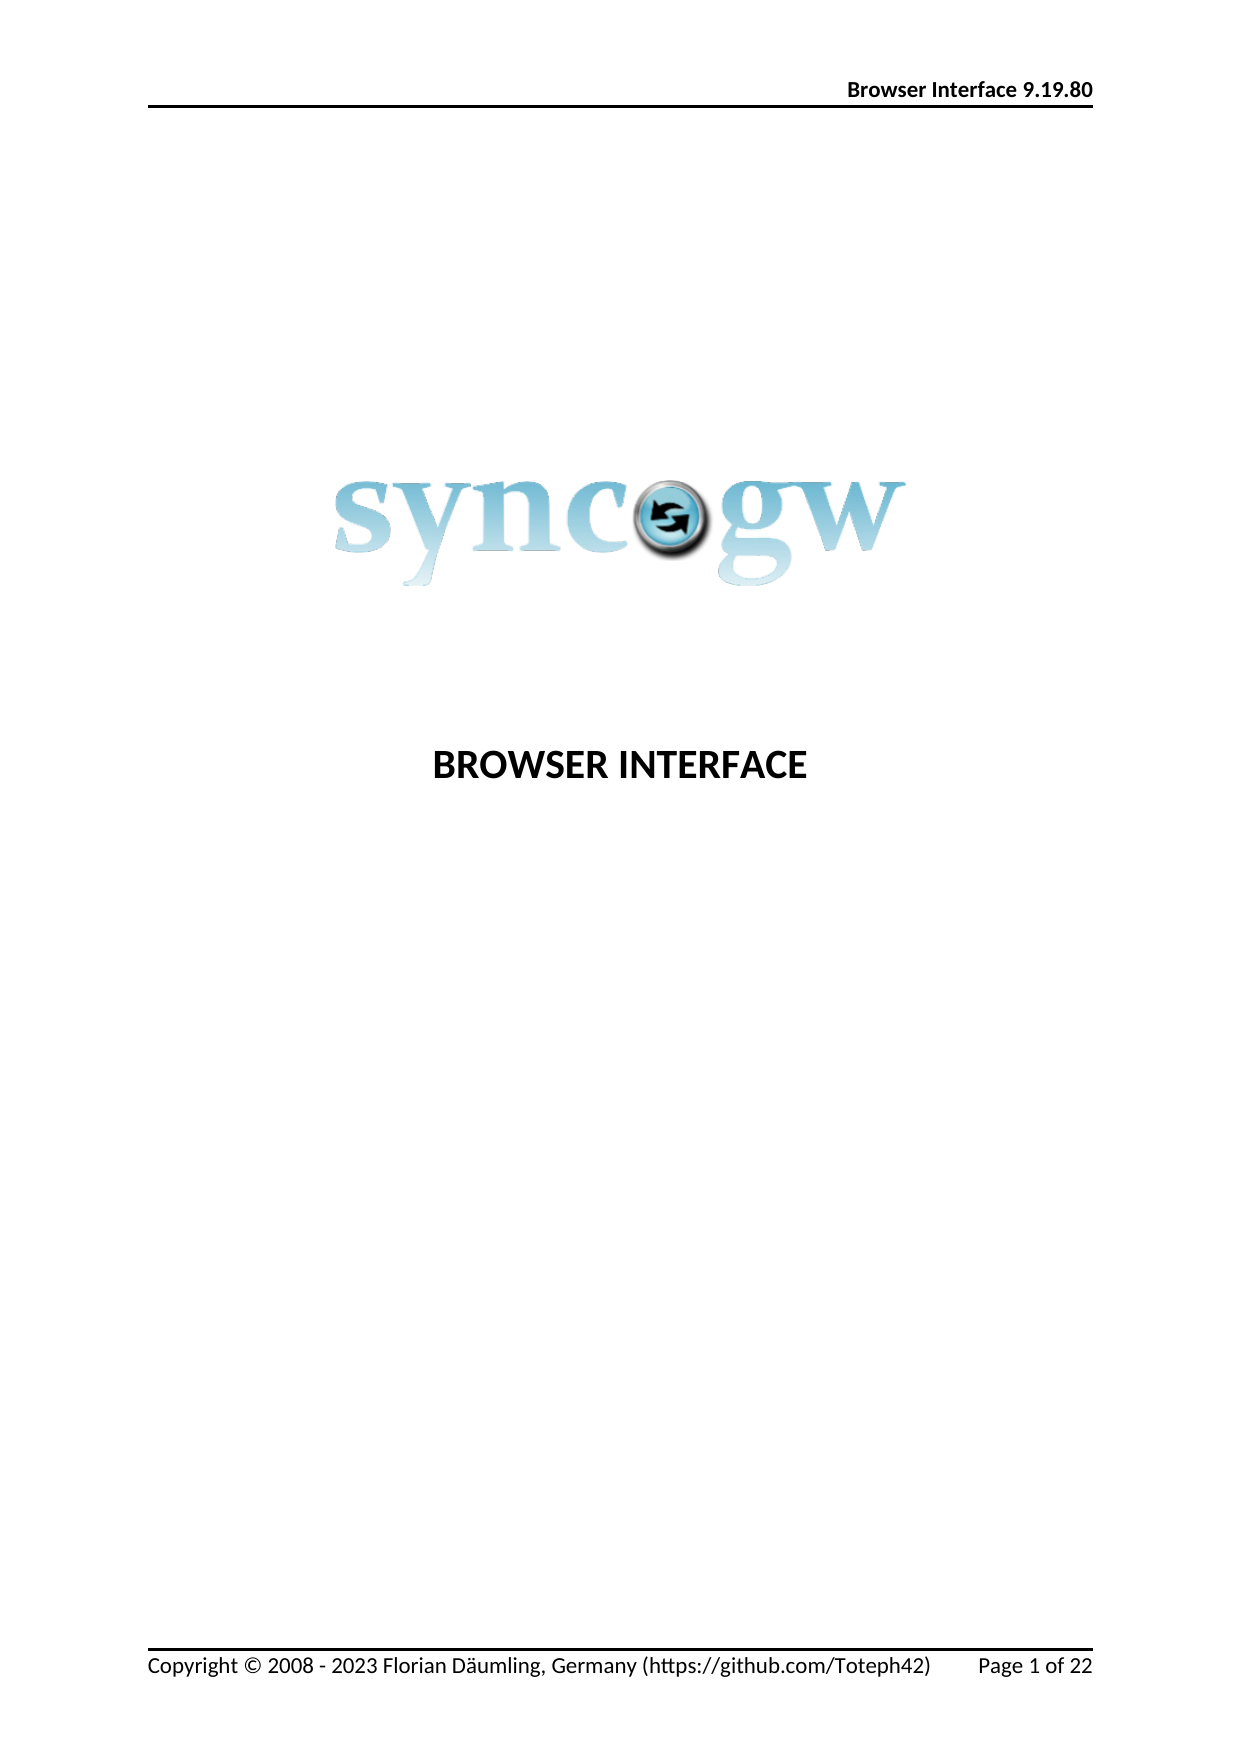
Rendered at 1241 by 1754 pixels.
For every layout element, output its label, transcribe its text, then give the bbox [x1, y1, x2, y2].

picture [333, 480, 907, 586]
text BROWSER interface [148, 738, 1093, 789]
